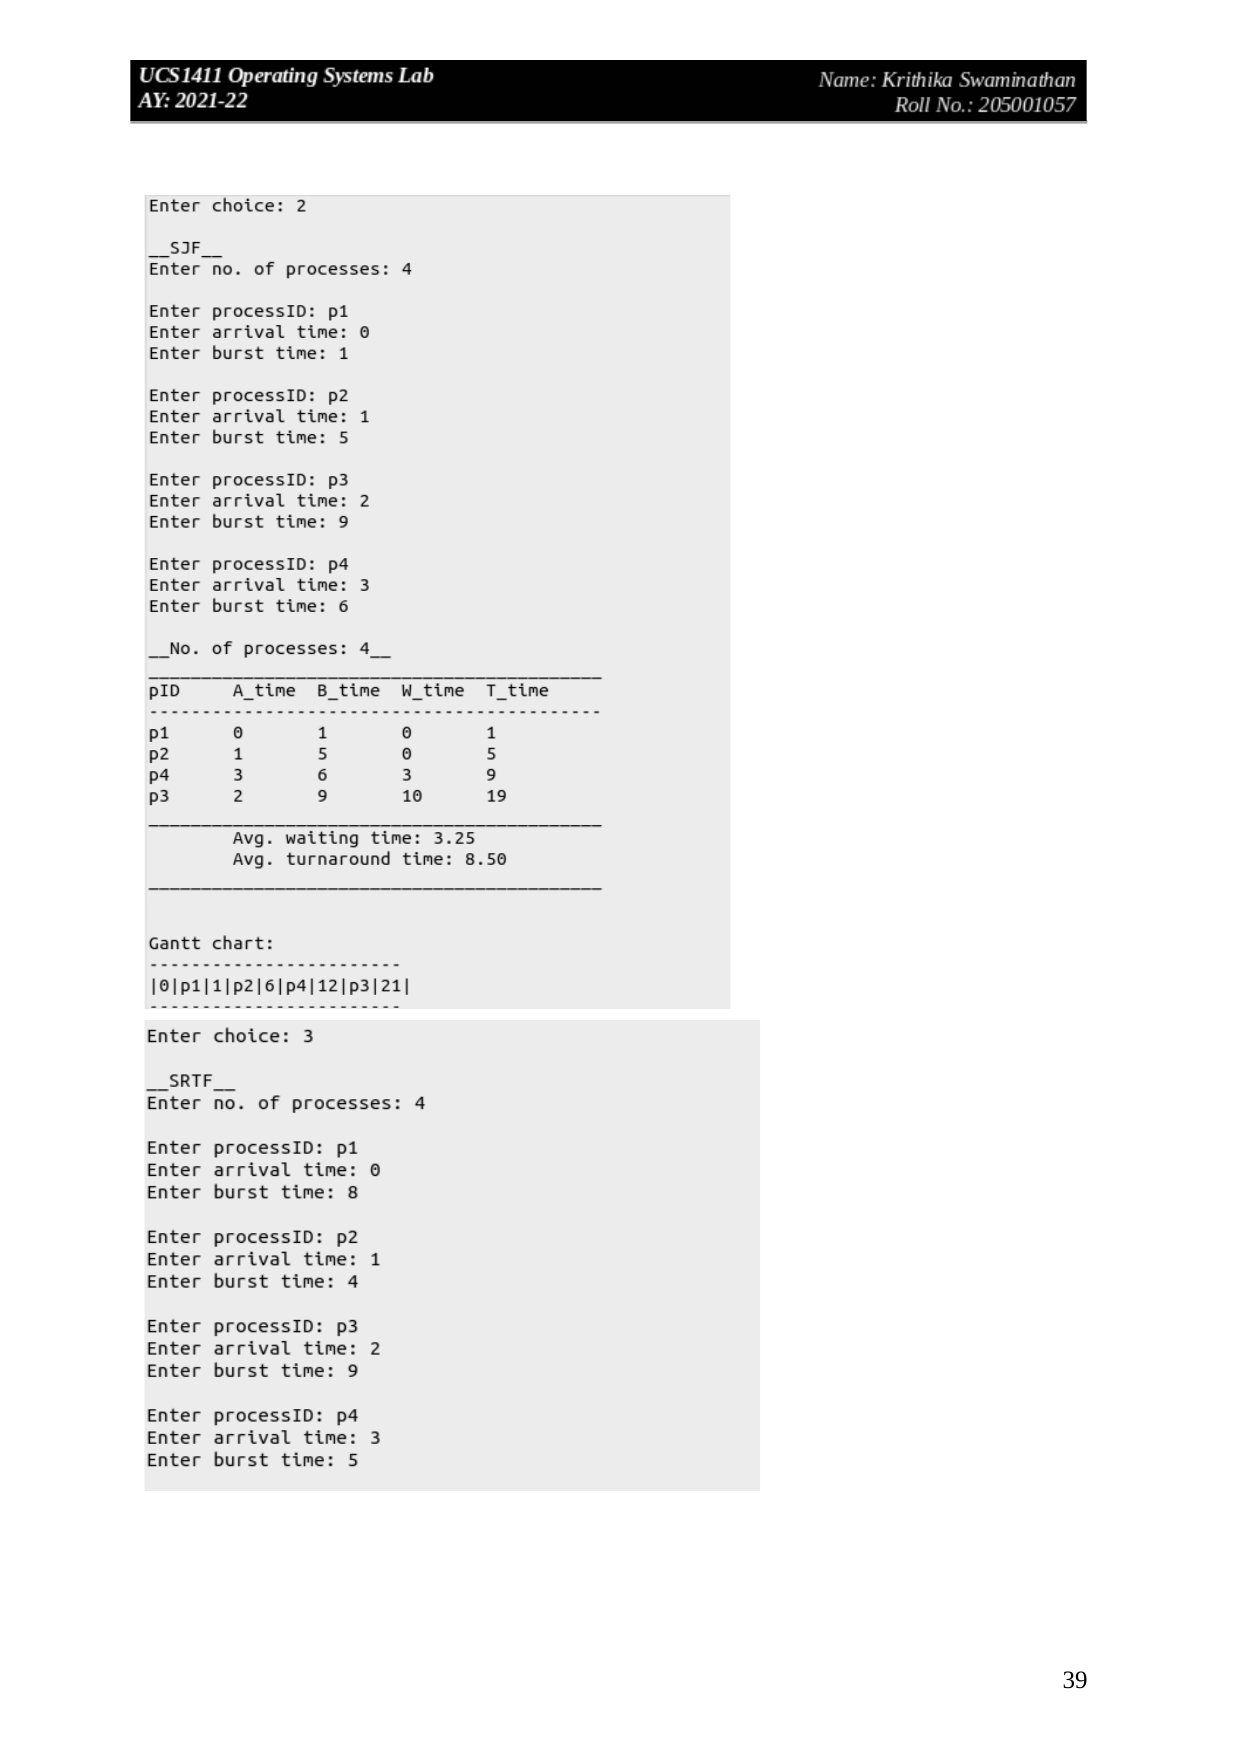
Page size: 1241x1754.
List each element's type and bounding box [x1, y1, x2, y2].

picture [144, 195, 731, 1009]
picture [144, 1020, 760, 1491]
picture [130, 60, 1087, 121]
